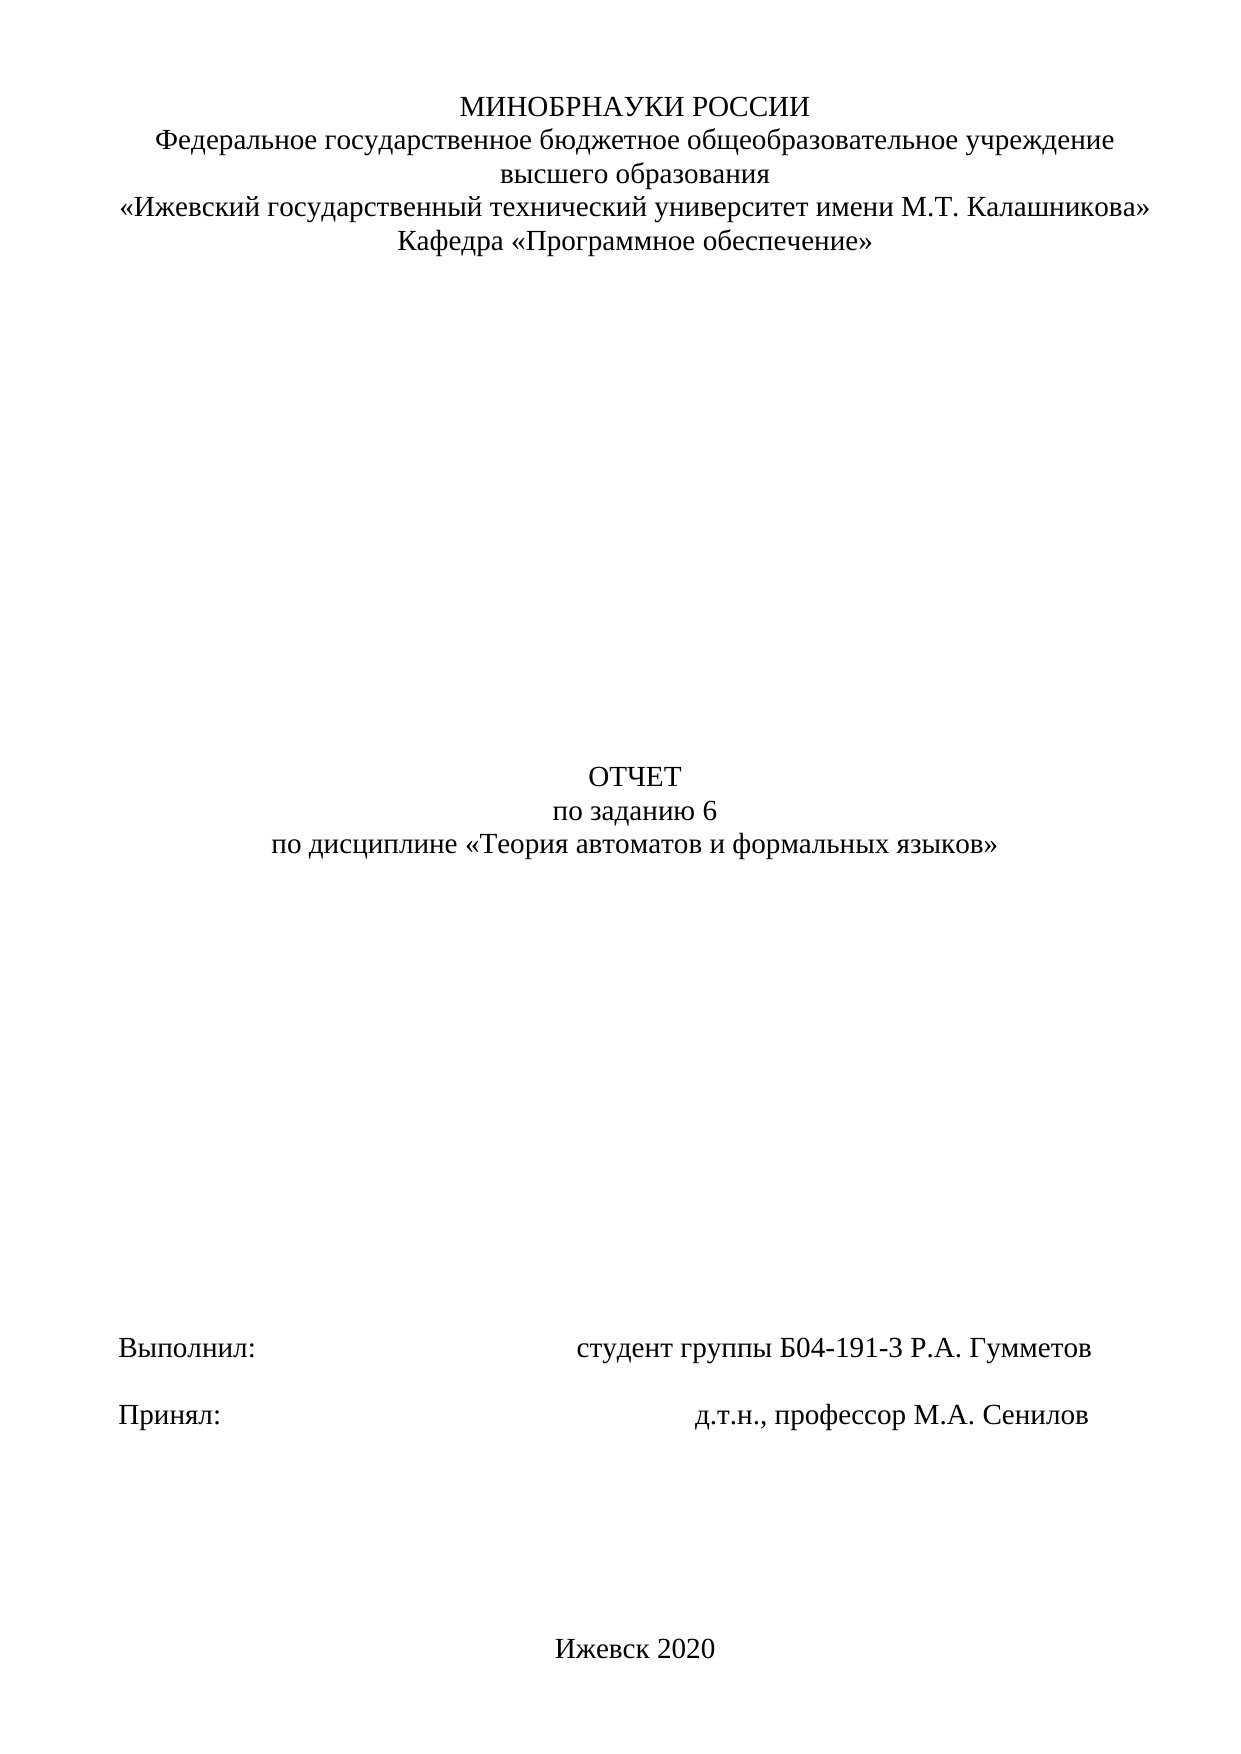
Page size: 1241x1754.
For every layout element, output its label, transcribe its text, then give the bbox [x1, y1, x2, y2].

text МИНОБРНАУКИ РОССИИ [118, 89, 1152, 122]
text Кафедра «Программное обеспечение» [118, 223, 1152, 256]
text Ижевск 2020 [118, 1632, 1152, 1665]
text Федеральное государственное бюджетное общеобразовательное учреждение высшего образования [118, 122, 1152, 189]
text ОТЧЕТ [118, 759, 1152, 793]
text Принял: д.т.н., профессор М.А. Сенилов [118, 1397, 1152, 1430]
text по заданию 6 [118, 793, 1152, 827]
text Выполнил: студент группы Б04-191-3 Р.А. Гумметов [118, 1330, 1152, 1363]
text «Ижевский государственный технический университет имени М.Т. Калашникова» [118, 189, 1152, 223]
text по дисциплине «Теория автоматов и формальных языков» [118, 827, 1152, 860]
